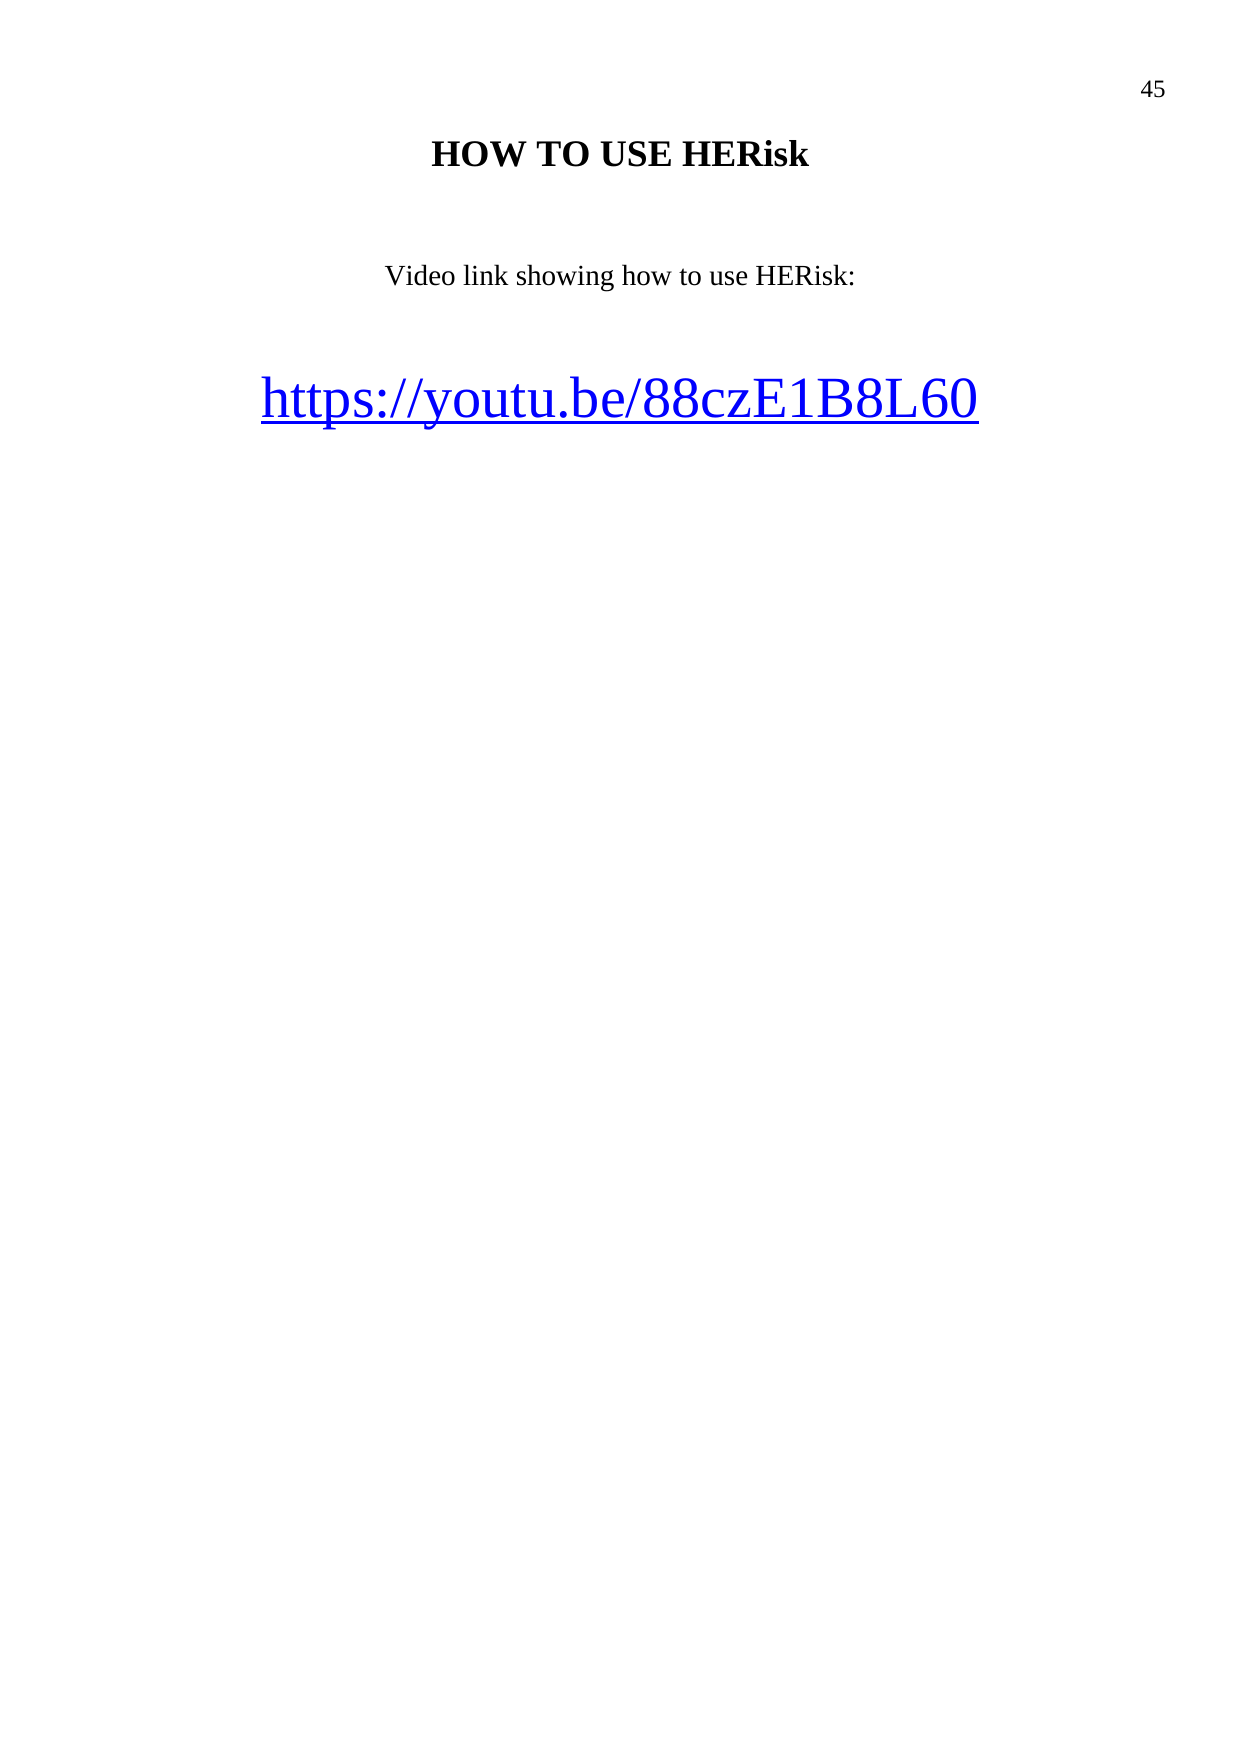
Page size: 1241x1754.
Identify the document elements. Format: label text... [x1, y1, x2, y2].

text HOW TO USE HERisk [75, 131, 1165, 174]
text Video link showing how to use HERisk: [75, 258, 1165, 292]
text https://youtu.be/88czE1B8L60 [75, 363, 1165, 430]
